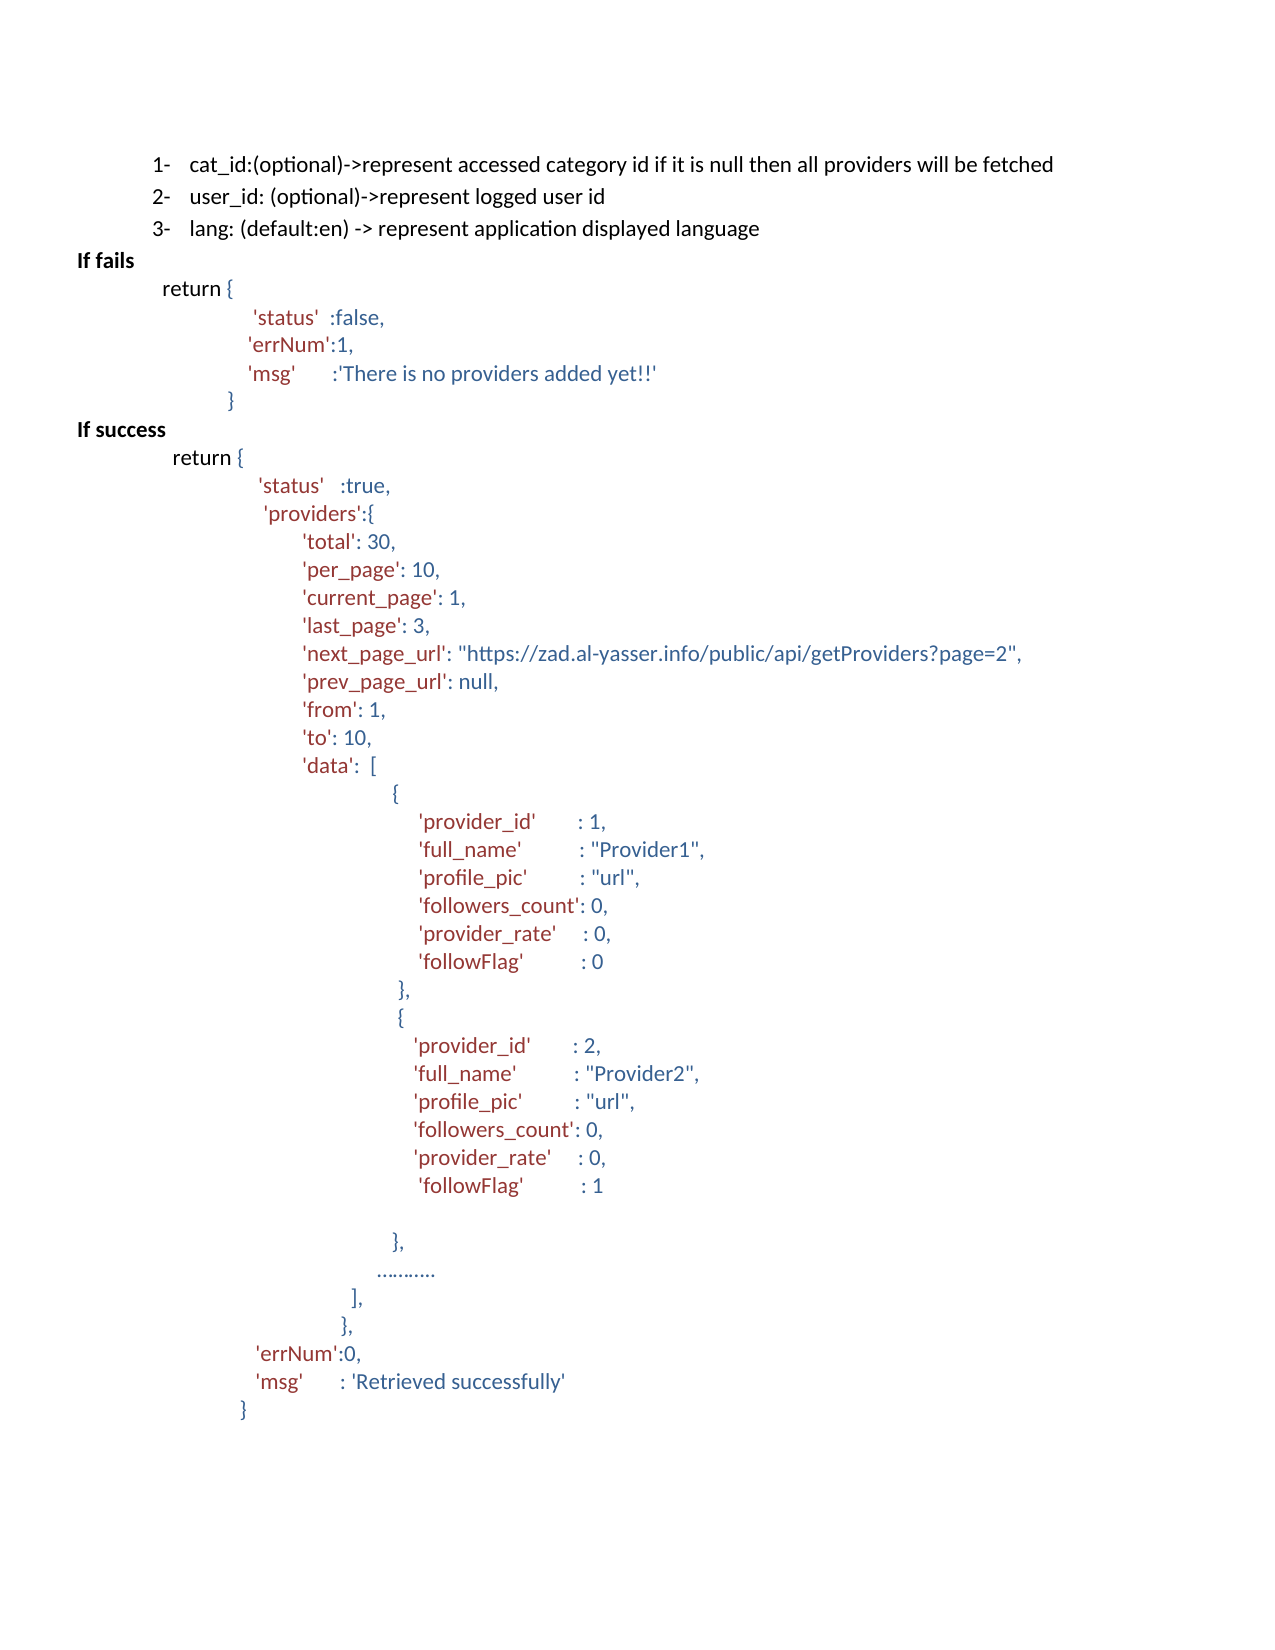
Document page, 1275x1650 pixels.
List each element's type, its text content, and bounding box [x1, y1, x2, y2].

text ], [227, 1283, 1198, 1311]
text 'followers_count': 0, [227, 1115, 1198, 1143]
text 'status' :false, [227, 303, 1198, 331]
text 'errNum':0, [152, 1339, 1198, 1367]
text 'provider_id' : 1, [227, 807, 1198, 835]
text } [152, 1395, 1198, 1423]
list lang: (default:en) -> represent application displayed language [152, 214, 1198, 242]
text { [227, 1003, 1198, 1031]
text 'per_page': 10, [227, 555, 1198, 583]
text 'profile_pic' : "url", [227, 863, 1198, 891]
text 'followFlag' : 0 [227, 947, 1198, 975]
text 'data': [ [227, 751, 1198, 779]
text If success [77, 415, 1198, 443]
text { [227, 779, 1198, 807]
text 'providers':{ [227, 499, 1198, 527]
text 'status' :true, [152, 471, 1198, 499]
text 'errNum':1, [227, 331, 1198, 359]
text 'to': 10, [227, 723, 1198, 751]
text 'profile_pic' : "url", [227, 1087, 1198, 1115]
text 'current_page': 1, [227, 583, 1198, 611]
text }, [227, 1311, 1198, 1339]
text 'provider_rate' : 0, [227, 1143, 1198, 1171]
text 'prev_page_url': null, [227, 667, 1198, 695]
text 'full_name' : "Provider2", [227, 1059, 1198, 1087]
text }, [227, 1227, 1198, 1255]
text If fails [77, 247, 1198, 274]
text ……….. [227, 1255, 1198, 1283]
text 'msg' : 'Retrieved successfully' [152, 1367, 1198, 1395]
text 'followers_count': 0, [227, 891, 1198, 919]
text 'next_page_url': "https://zad.al-yasser.info/public/api/getProviders?page=2", [227, 639, 1198, 667]
text 'last_page': 3, [227, 611, 1198, 639]
text 'full_name' : "Provider1", [227, 835, 1198, 863]
text }, [227, 975, 1198, 1003]
text return { [152, 443, 1198, 471]
text 'msg' :'There is no providers added yet!!' [227, 359, 1198, 387]
text 'from': 1, [227, 695, 1198, 723]
text } [227, 387, 1198, 415]
list cat_id:(optional)->represent accessed category id if it is null then all providers will be fetched [152, 150, 1198, 178]
text 'provider_id' : 2, [227, 1031, 1198, 1059]
text 'provider_rate' : 0, [227, 919, 1198, 947]
text 'total': 30, [227, 527, 1198, 555]
list user_id: (optional)->represent logged user id [152, 182, 1198, 210]
text 'followFlag' : 1 [227, 1171, 1198, 1199]
text return { [152, 274, 1198, 303]
